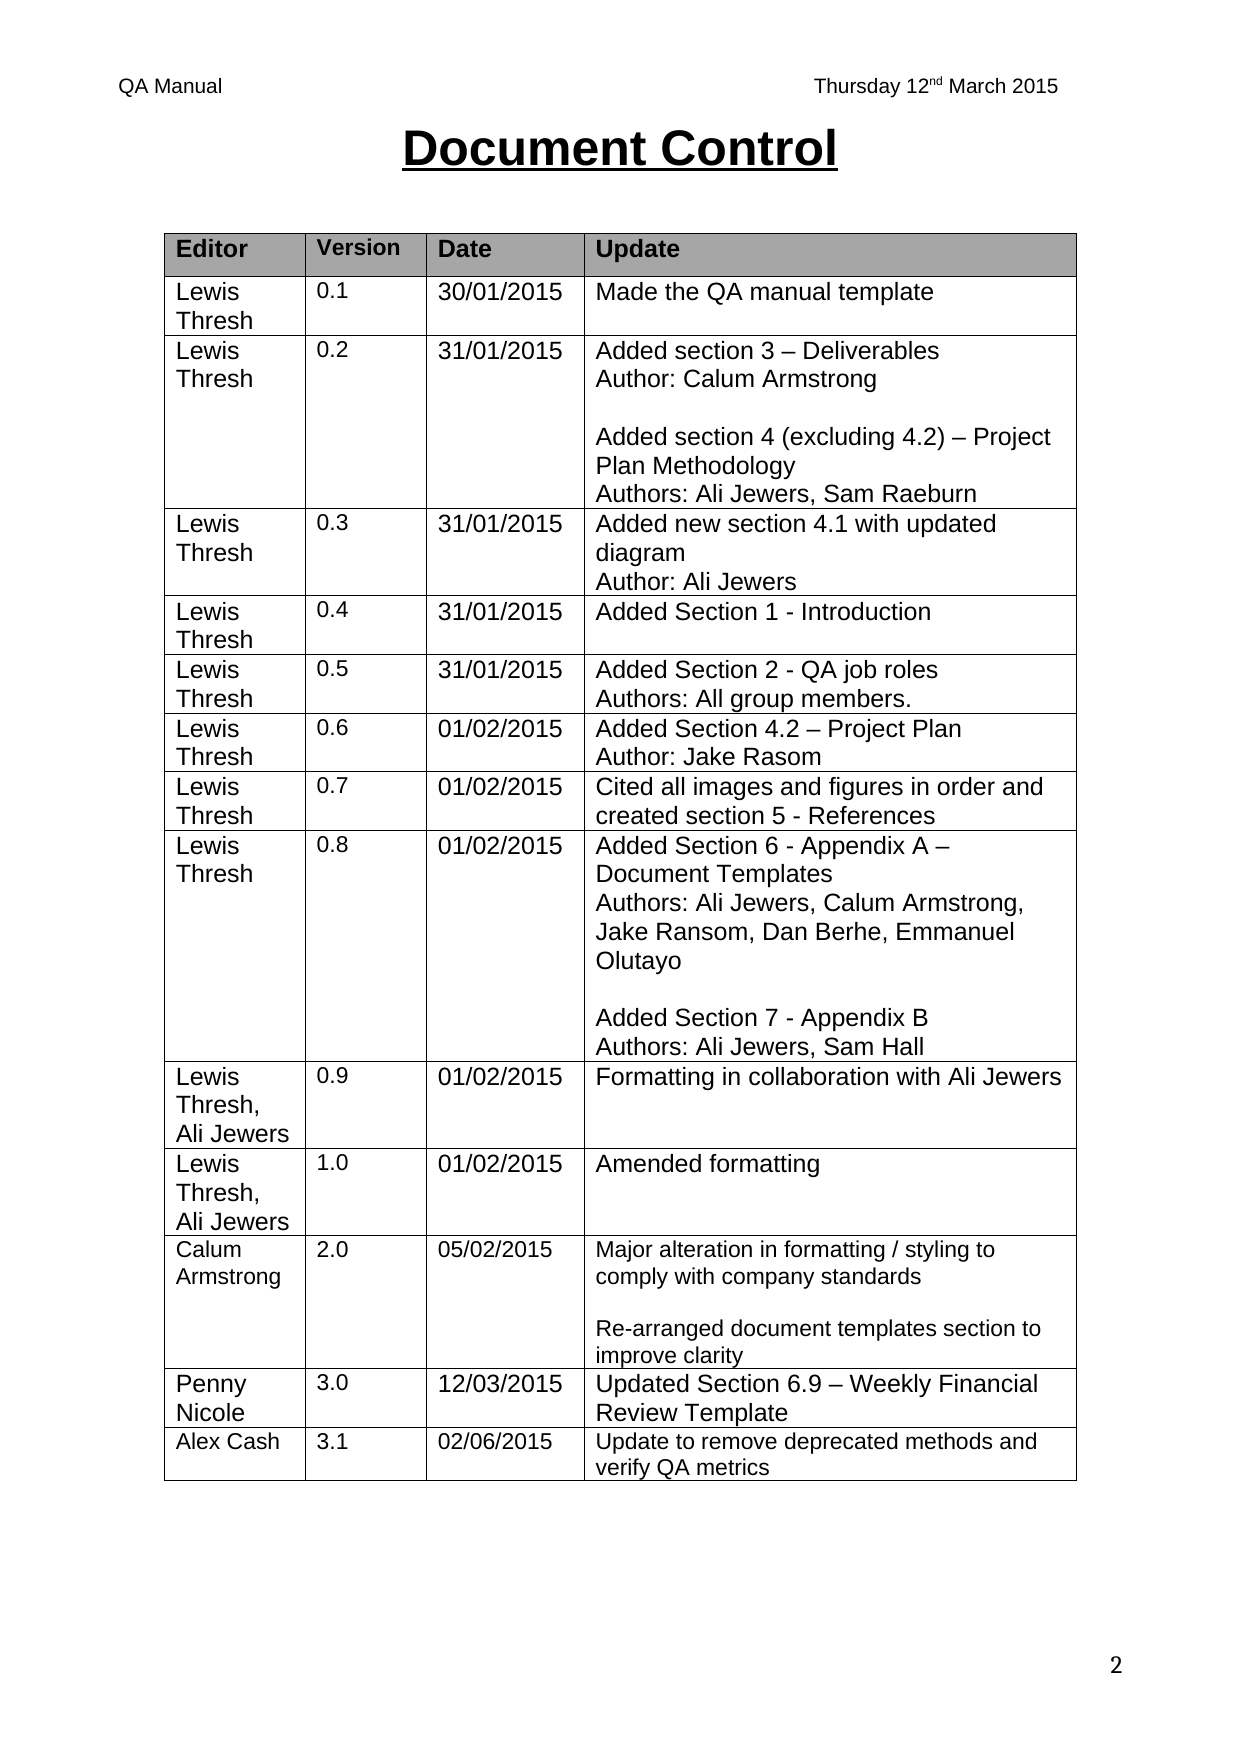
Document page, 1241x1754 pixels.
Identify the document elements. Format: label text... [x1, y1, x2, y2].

table_header Version [306, 234, 426, 276]
table_cell Lewis Thresh [165, 336, 305, 508]
table_cell Lewis Thresh [165, 831, 305, 1061]
table_cell Amended formatting [585, 1149, 1076, 1235]
table_cell 0.2 [306, 336, 426, 508]
table_cell Lewis Thresh [165, 509, 305, 595]
table_cell Lewis Thresh [165, 714, 305, 771]
table_cell Added Section 1 - Introduction [585, 596, 1076, 654]
table_cell Cited all images and figures in order and created section 5 - References [585, 772, 1076, 829]
table_cell 3.1 [306, 1428, 426, 1480]
table_cell Lewis Thresh [165, 596, 305, 654]
table_header Update [585, 234, 1076, 276]
table_cell 0.6 [306, 714, 426, 771]
table_cell 0.5 [306, 655, 426, 712]
table_header Date [427, 234, 584, 276]
table_cell Lewis Thresh [165, 655, 305, 712]
table_cell 0.8 [306, 831, 426, 1061]
table_cell Calum Armstrong [165, 1236, 305, 1368]
table_cell Lewis Thresh, Ali Jewers [165, 1149, 305, 1235]
table_cell 31/01/2015 [427, 509, 584, 595]
table_cell 02/06/2015 [427, 1428, 584, 1480]
table_cell Alex Cash [165, 1428, 305, 1480]
table_cell Lewis Thresh, Ali Jewers [165, 1062, 305, 1148]
table_cell 01/02/2015 [427, 831, 584, 1061]
table_cell 0.3 [306, 509, 426, 595]
table_cell Formatting in collaboration with Ali Jewers [585, 1062, 1076, 1148]
table_cell 12/03/2015 [427, 1369, 584, 1427]
table_cell 0.4 [306, 596, 426, 654]
table_header Editor [165, 234, 305, 276]
table_cell 01/02/2015 [427, 714, 584, 771]
table_cell 1.0 [306, 1149, 426, 1235]
table_cell 2.0 [306, 1236, 426, 1368]
table_cell 01/02/2015 [427, 772, 584, 829]
table_cell Made the QA manual template [585, 277, 1076, 334]
table_cell 31/01/2015 [427, 655, 584, 712]
table_cell 05/02/2015 [427, 1236, 584, 1368]
text Document Control [118, 118, 1122, 176]
table_cell 31/01/2015 [427, 336, 584, 508]
table_cell Update to remove deprecated methods and verify QA metrics [585, 1428, 1076, 1480]
table_cell 31/01/2015 [427, 596, 584, 654]
table_cell Added Section 6 - Appendix A – Document Templates Authors: Ali Jewers, Calum Armstrong, Jake Ransom, Dan Berhe, Emmanuel Olutayo Added Section 7 - Appendix B Authors: Ali Jewers, Sam Hall [585, 831, 1076, 1061]
table_cell Updated Section 6.9 – Weekly Financial Review Template [585, 1369, 1076, 1427]
table_cell 3.0 [306, 1369, 426, 1427]
table_cell 01/02/2015 [427, 1149, 584, 1235]
table_cell Added section 3 – Deliverables Author: Calum Armstrong Added section 4 (excluding 4.2) – Project Plan Methodology Authors: Ali Jewers, Sam Raeburn [585, 336, 1076, 508]
table_cell 0.7 [306, 772, 426, 829]
table_cell Major alteration in formatting / styling to comply with company standards Re-arranged document templates section to improve clarity [585, 1236, 1076, 1368]
table_cell Added Section 2 - QA job roles Authors: All group members. [585, 655, 1076, 712]
table_cell 30/01/2015 [427, 277, 584, 334]
table_cell Added Section 4.2 – Project Plan Author: Jake Rasom [585, 714, 1076, 771]
table_cell 01/02/2015 [427, 1062, 584, 1148]
table_cell 0.9 [306, 1062, 426, 1148]
table_cell Lewis Thresh [165, 772, 305, 829]
table_cell 0.1 [306, 277, 426, 334]
table_cell Added new section 4.1 with updated diagram Author: Ali Jewers [585, 509, 1076, 595]
table_cell Lewis Thresh [165, 277, 305, 334]
table_cell Penny Nicole [165, 1369, 305, 1427]
